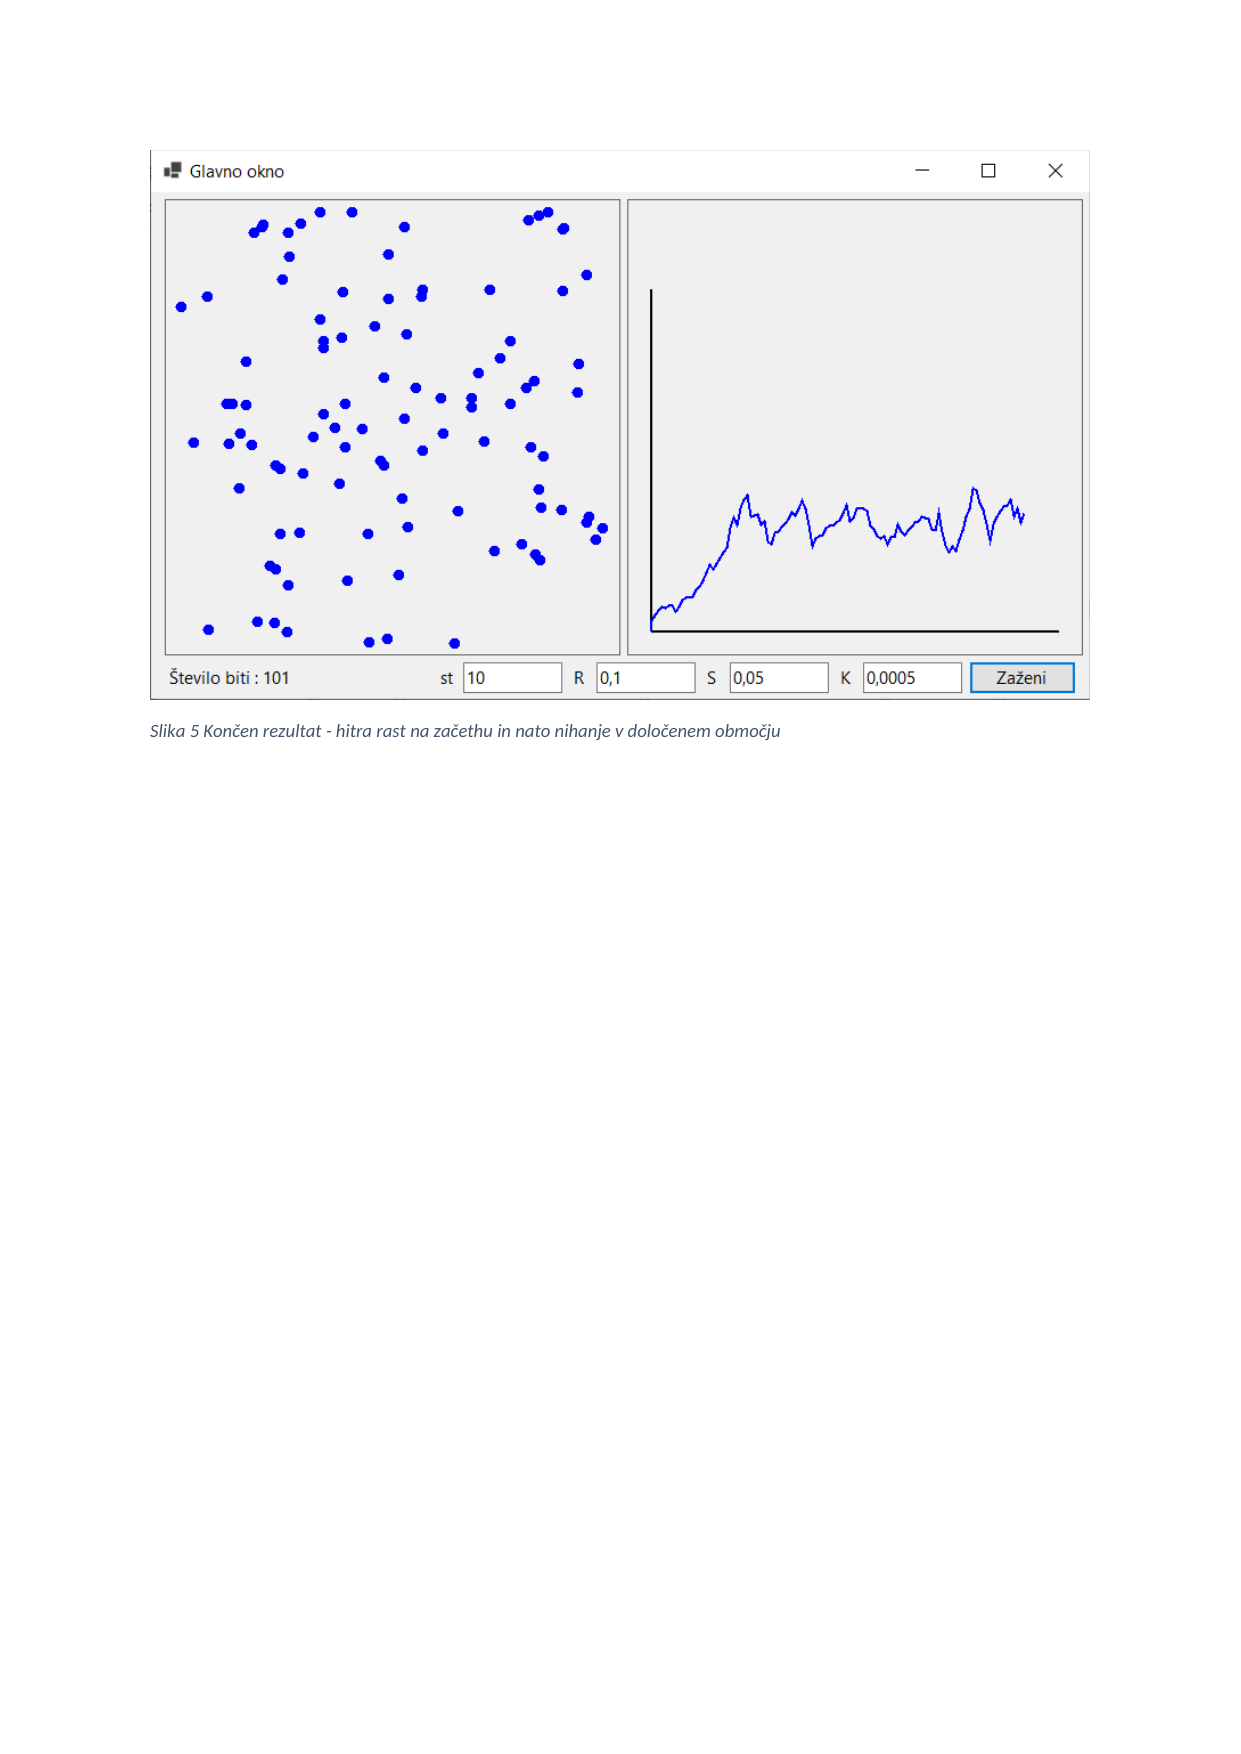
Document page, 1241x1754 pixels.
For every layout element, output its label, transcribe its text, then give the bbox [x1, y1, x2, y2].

picture [150, 150, 1090, 700]
